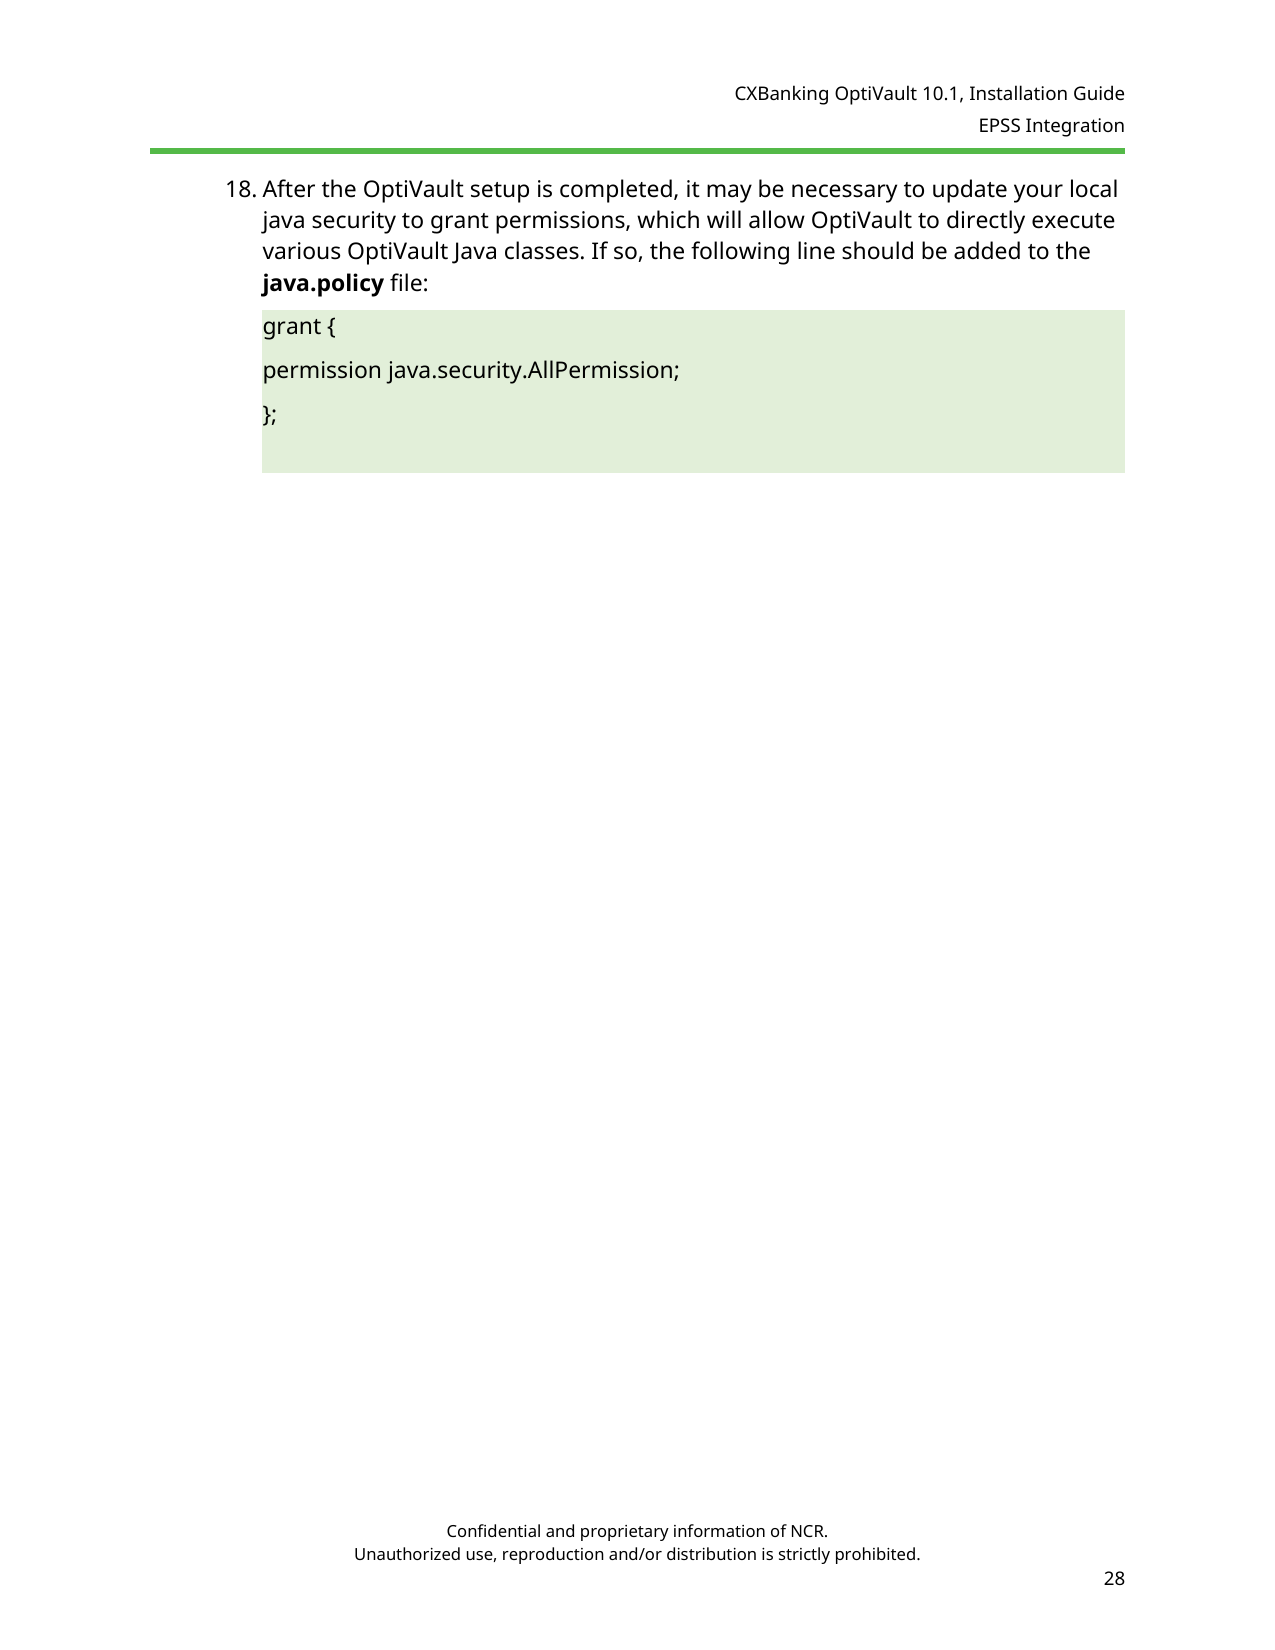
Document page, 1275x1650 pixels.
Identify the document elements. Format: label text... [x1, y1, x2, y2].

text permission java.security.AllPermission; [262, 354, 1125, 385]
text grant { [262, 310, 1125, 342]
list After the OptiVault setup is completed, it may be necessary to update your local java security to grant permissions, which will allow OptiVault to directly execute various OptiVault Java classes. If so, the following line should be added to the java.policy file: [225, 173, 1125, 298]
text }; [262, 398, 1125, 429]
